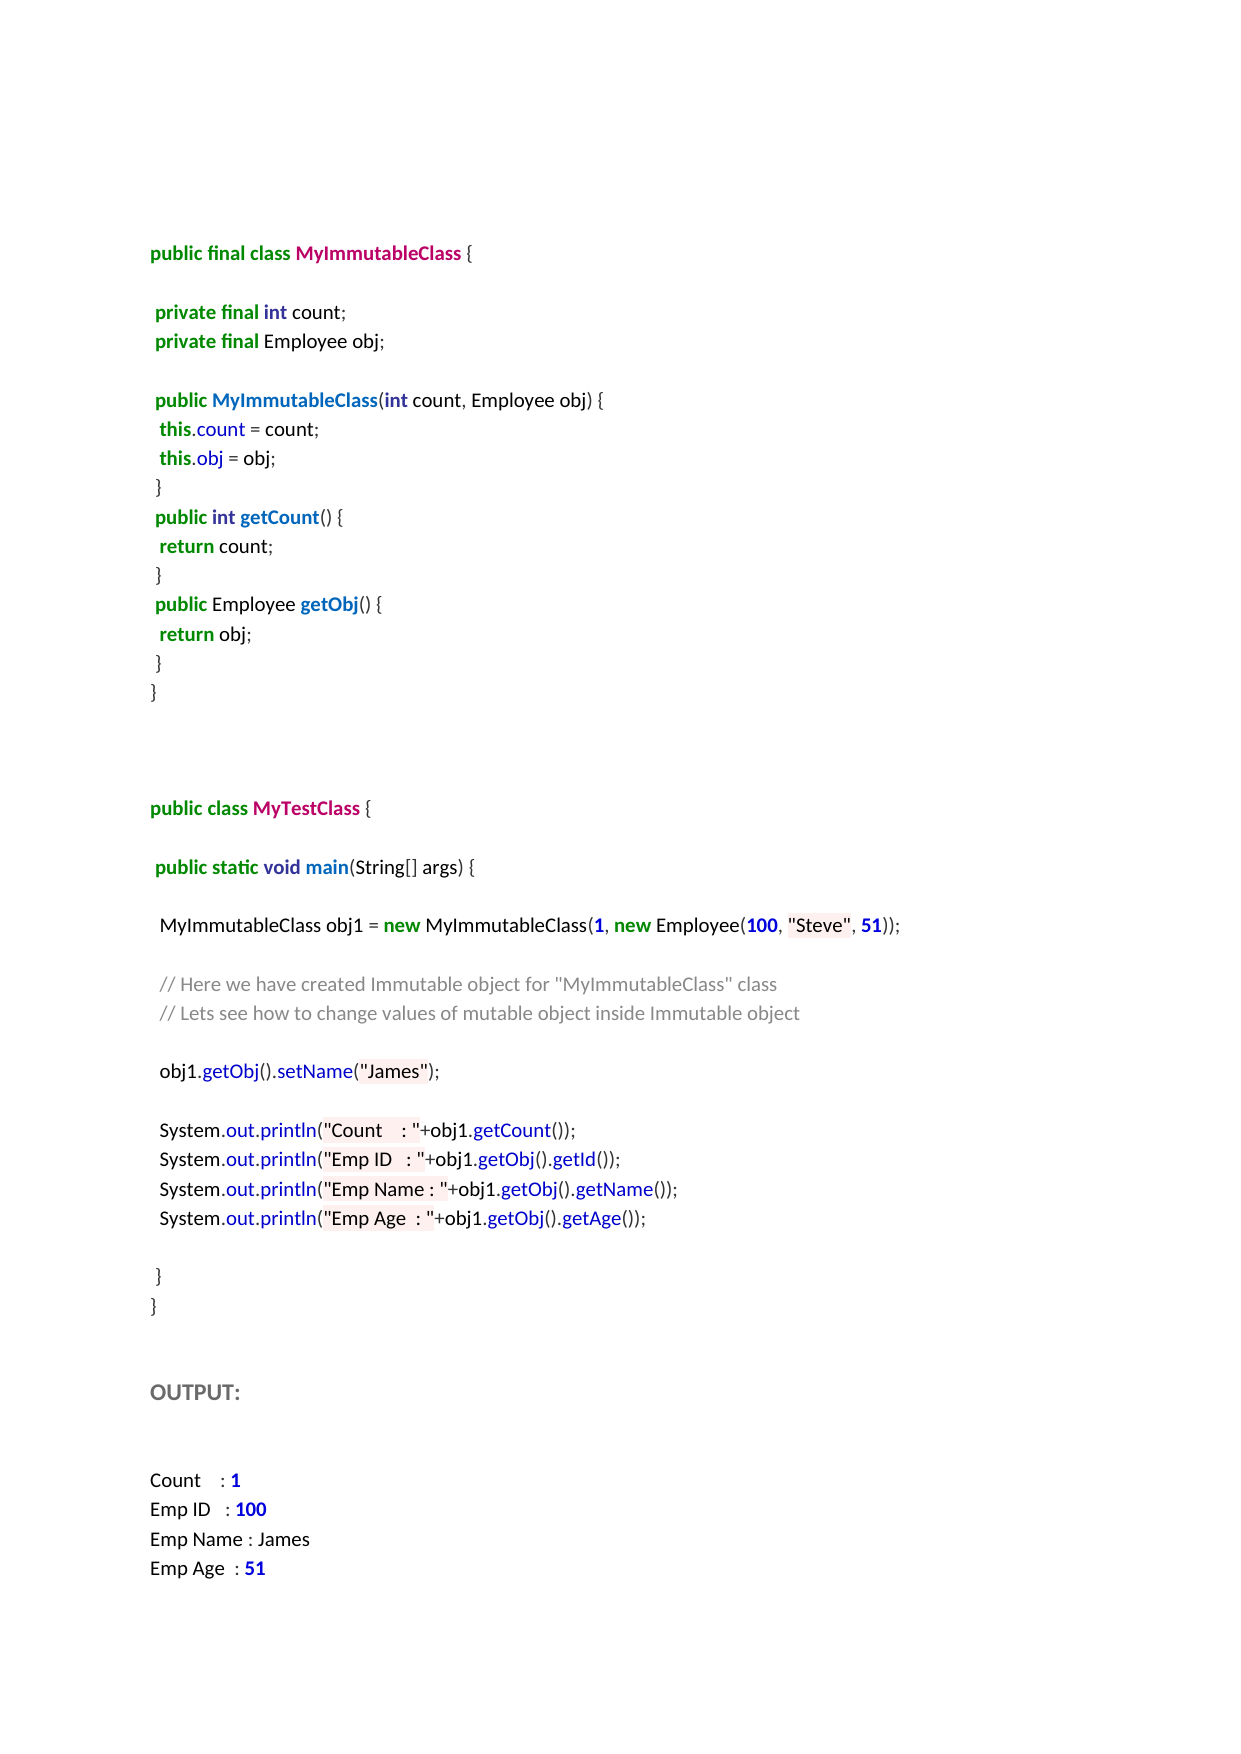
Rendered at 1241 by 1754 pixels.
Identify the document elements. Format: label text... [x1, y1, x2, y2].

text return obj; [150, 617, 1090, 646]
text private final int count; [150, 295, 1090, 324]
text // Here we have created Immutable object for "MyImmutableClass" class [150, 967, 1090, 996]
text MyImmutableClass obj1 = new MyImmutableClass(1, new Employee(100, "Steve", 51)); [150, 908, 1090, 938]
text public int getCount() { [150, 500, 1090, 529]
text } [150, 1260, 1090, 1289]
text } [150, 1289, 1090, 1318]
text return count; [150, 529, 1090, 558]
text public static void main(String[] args) { [150, 850, 1090, 879]
text this.obj = obj; [150, 441, 1090, 471]
text } [150, 471, 1090, 500]
text Emp ID : 100 [150, 1493, 1090, 1522]
text // Lets see how to change values of mutable object inside Immutable object [150, 996, 1090, 1026]
text } [150, 558, 1090, 588]
text } [150, 676, 1090, 705]
text System.out.println("Emp Age : "+obj1.getObj().getAge()); [150, 1201, 1090, 1231]
text System.out.println("Count : "+obj1.getCount()); [150, 1113, 1090, 1143]
text Emp Age : 51 [150, 1551, 1090, 1581]
text } [150, 646, 1090, 676]
text System.out.println("Emp Name : "+obj1.getObj().getName()); [150, 1172, 1090, 1201]
text obj1.getObj().setName("James"); [150, 1055, 1090, 1084]
text OUTPUT: [150, 1318, 1090, 1463]
text Emp Name : James [150, 1522, 1090, 1551]
text this.count = count; [150, 412, 1090, 441]
text public MyImmutableClass(int count, Employee obj) { [150, 383, 1090, 412]
text public class MyTestClass { [150, 791, 1090, 821]
text System.out.println("Emp ID : "+obj1.getObj().getId()); [150, 1143, 1090, 1172]
text public Employee getObj() { [150, 588, 1090, 617]
text public final class MyImmutableClass { [150, 237, 1090, 266]
text Count : 1 [150, 1463, 1090, 1493]
text private final Employee obj; [150, 324, 1090, 354]
